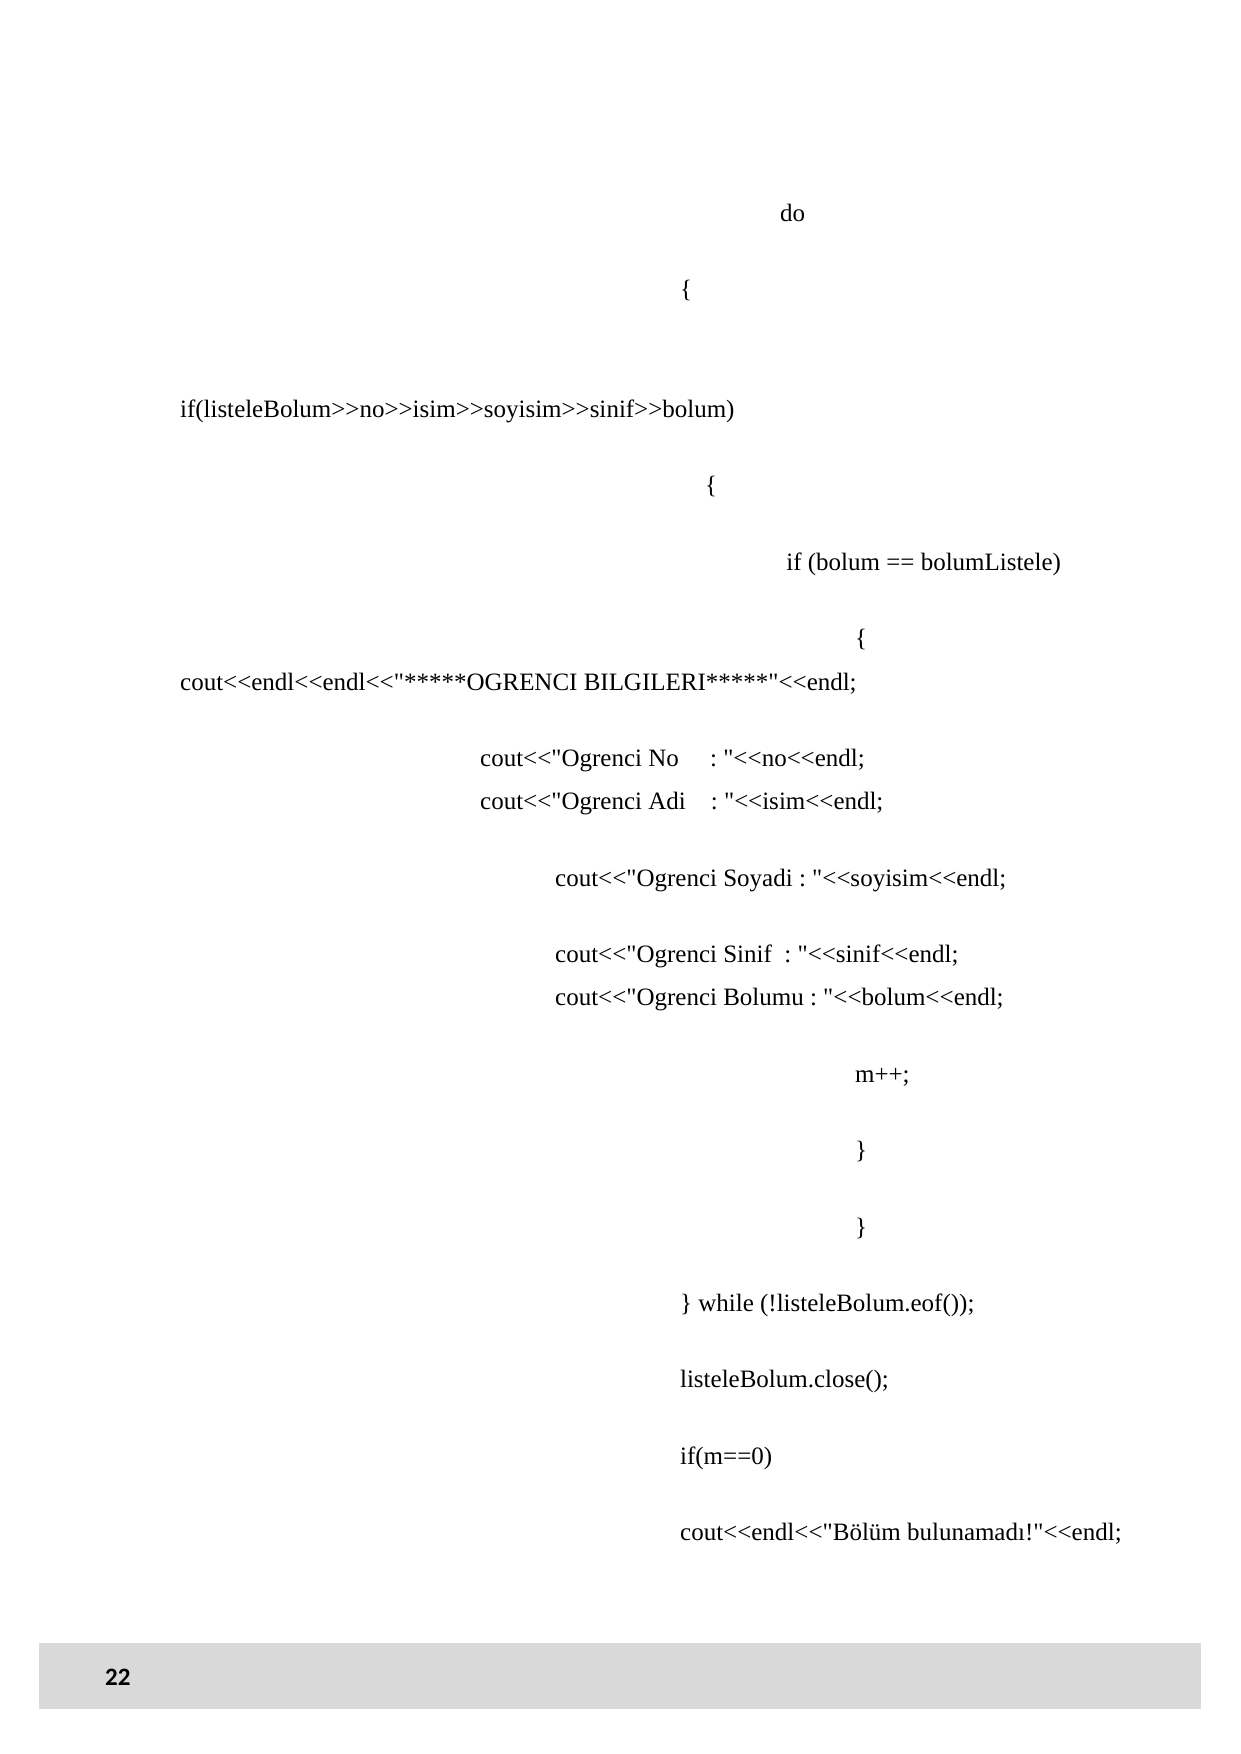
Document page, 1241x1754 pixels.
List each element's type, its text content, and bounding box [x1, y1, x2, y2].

text } [105, 1212, 1135, 1240]
text } while (!listeleBolum.eof()); [105, 1288, 1135, 1317]
text if (bolum == bolumListele) [105, 547, 1135, 576]
text m++; [105, 1059, 1135, 1087]
text cout<<"Ogrenci No : "<<no<<endl; cout<<"Ogrenci Adi : "<<isim<<endl; [105, 743, 1135, 815]
text cout<<"Ogrenci Sinif : "<<sinif<<endl; cout<<"Ogrenci Bolumu : "<<bolum<<endl; [105, 939, 1135, 1011]
text { [105, 274, 1135, 303]
text do [105, 198, 1135, 227]
text listeleBolum.close(); [105, 1364, 1135, 1393]
text if(listeleBolum>>no>>isim>>soyisim>>sinif>>bolum) [105, 351, 1135, 423]
text cout<<endl<<"Bölüm bulunamadı!"<<endl; [105, 1517, 1135, 1546]
text } [105, 1135, 1135, 1164]
text { cout<<endl<<endl<<"*****OGRENCI BILGILERI*****"<<endl; [105, 623, 1135, 695]
text { [105, 471, 1135, 499]
text cout<<"Ogrenci Soyadi : "<<soyisim<<endl; [105, 863, 1135, 891]
text if(m==0) [105, 1441, 1135, 1470]
